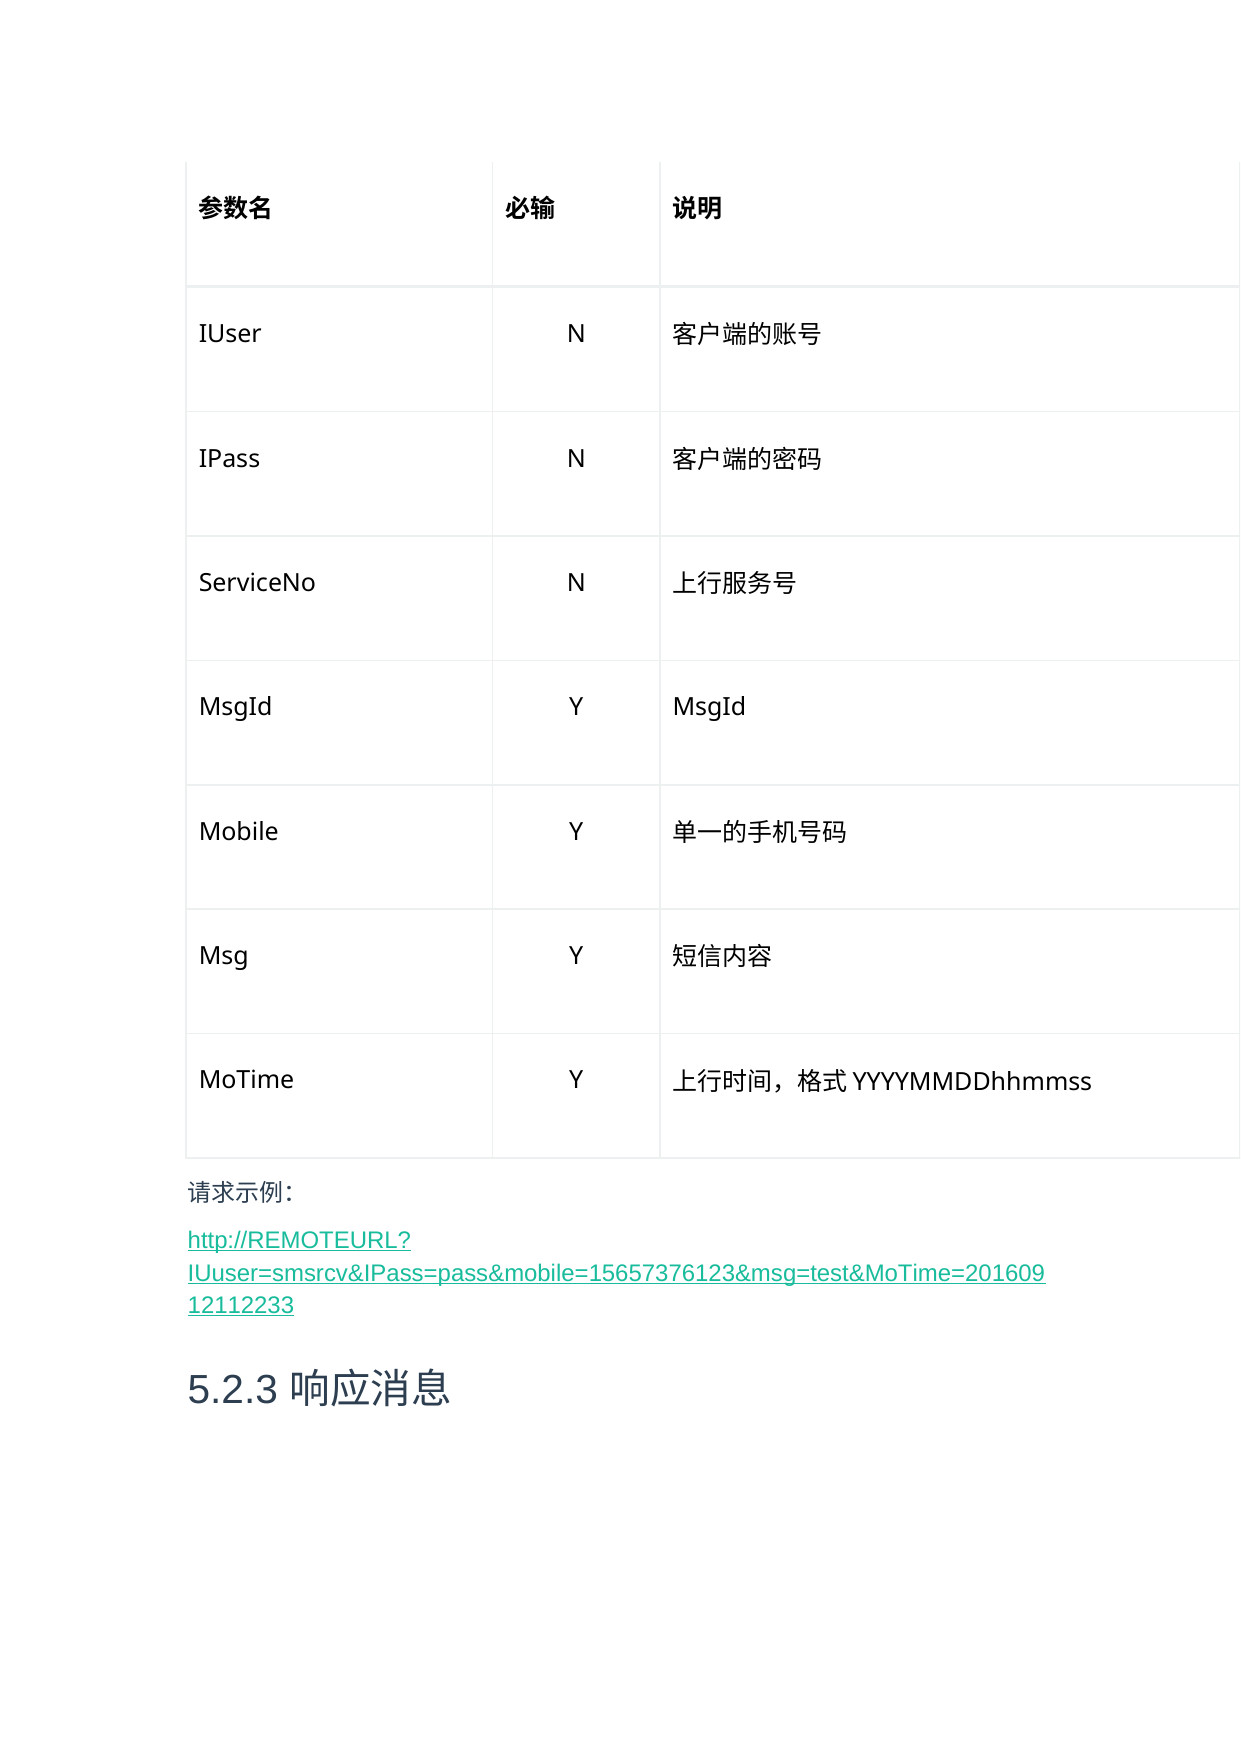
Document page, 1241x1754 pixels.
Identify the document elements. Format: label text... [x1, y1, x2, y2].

table_cell MsgId [661, 661, 1239, 784]
table_cell 客户端的密码 [661, 412, 1239, 535]
table_header 参数名 [187, 162, 492, 285]
table_header 必输 [493, 162, 659, 285]
table_cell N [493, 288, 659, 411]
table_cell IUser [187, 288, 492, 411]
table_cell MoTime [187, 1034, 492, 1157]
table_cell Y [493, 1034, 659, 1157]
table_cell MsgId [187, 661, 492, 784]
table_cell IPass [187, 412, 492, 535]
text http://REMOTEURL?IUuser=smsrcv&IPass=pass&mobile=15657376123&msg=test&MoTime=20160912112233 [187, 1223, 1053, 1321]
table_cell 上行服务号 [661, 537, 1239, 659]
table_cell 客户端的账号 [661, 288, 1239, 411]
table_cell Y [493, 786, 659, 908]
table_cell Y [493, 910, 659, 1033]
table_cell 单一的手机号码 [661, 786, 1239, 908]
table_cell ServiceNo [187, 537, 492, 659]
table_cell N [493, 412, 659, 535]
table_cell Y [493, 661, 659, 784]
table_cell Msg [187, 910, 492, 1033]
table_cell N [493, 537, 659, 659]
text 请求示例： [187, 1159, 1053, 1223]
text 5.2.3 响应消息 [187, 1354, 1053, 1419]
table_header 说明 [661, 162, 1239, 285]
table_cell 上行时间，格式YYYYMMDDhhmmss [661, 1034, 1239, 1157]
table_cell Mobile [187, 786, 492, 908]
table_cell 短信内容 [661, 910, 1239, 1033]
